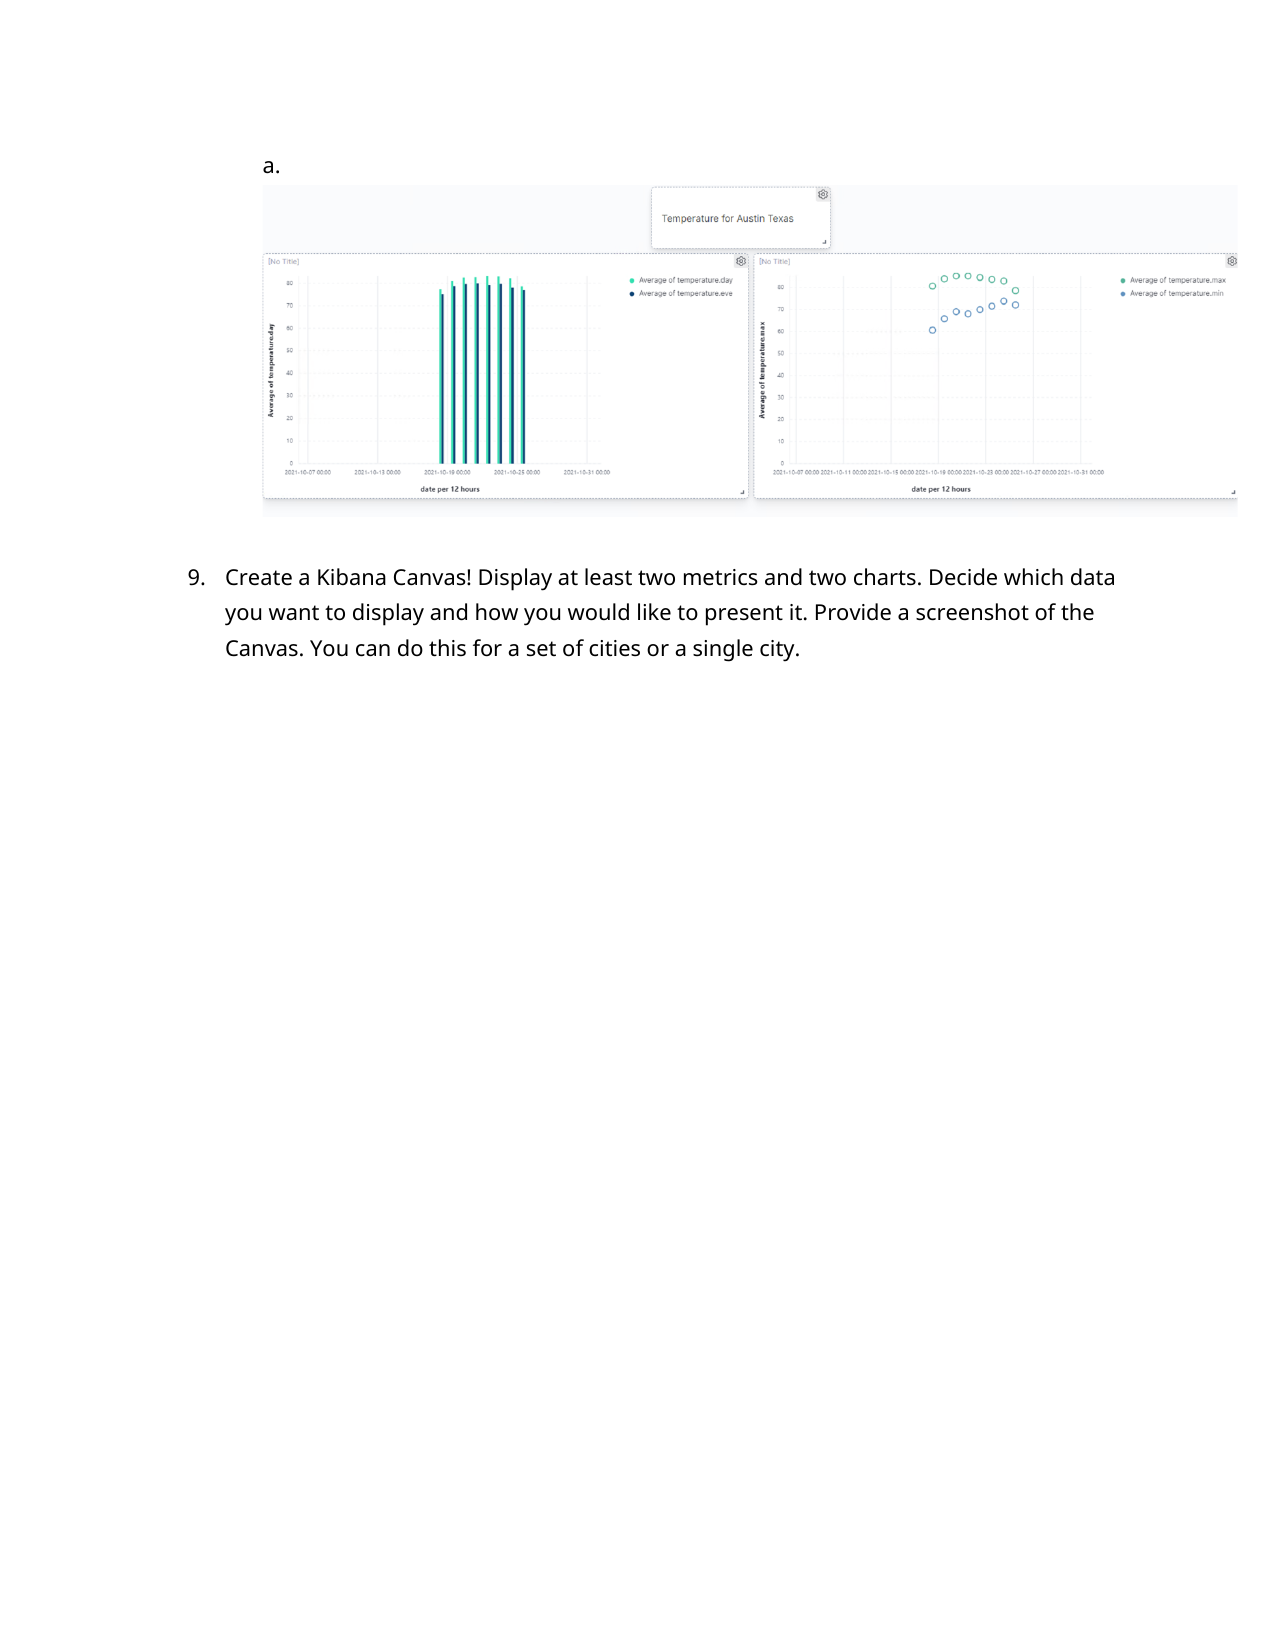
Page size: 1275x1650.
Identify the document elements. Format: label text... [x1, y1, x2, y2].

picture [262, 185, 1238, 517]
list Create a Kibana Canvas! Display at least two metrics and two charts. Decide which data you want to display and how you would like to present it. Provide a screenshot of the Canvas. You can do this for a set of cities or a single city. [187, 562, 1125, 663]
